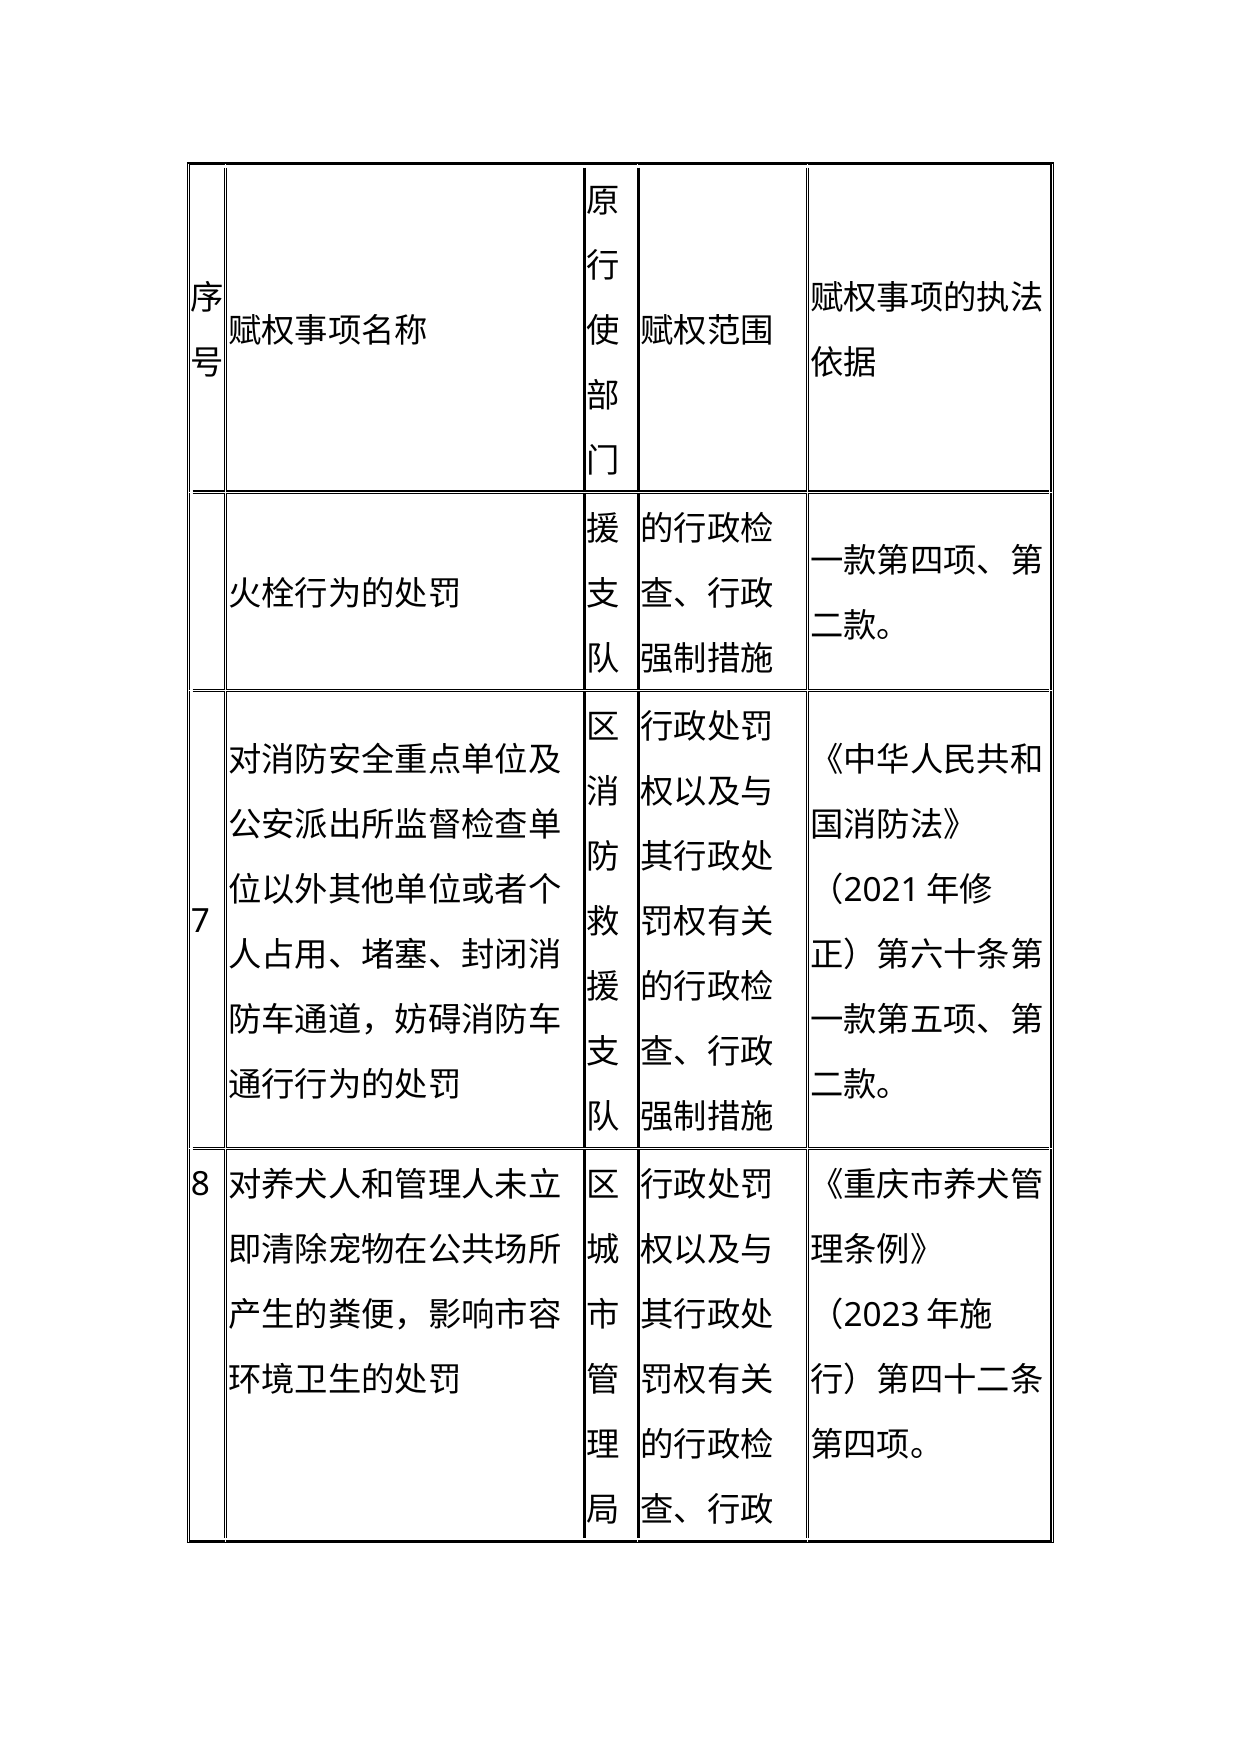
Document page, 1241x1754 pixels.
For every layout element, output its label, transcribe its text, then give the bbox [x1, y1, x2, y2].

table_cell 8 [188, 1147, 226, 1540]
table_cell 7 [190, 689, 224, 1147]
table_cell 对养犬人和管理人未立即清除宠物在公共场所产生的粪便，影响市容环境卫生的处罚 [226, 1150, 584, 1540]
table_cell 《中华人民共和国消防法》（2021年修正）第六十条第一款第五项、第二款。 [809, 689, 1051, 1147]
table_cell 对消防安全重点单位及公安派出所监督检查单位以外其他单位或者个人占用、堵塞、封闭消防车通道，妨碍消防车通行行为的处罚 [227, 692, 583, 1147]
table_header 序号 [190, 165, 226, 490]
table_cell 行政处罚权以及与其行政处罚权有关的行政检查、行政强制措施 [638, 1150, 808, 1540]
table_header 原行使部门 [584, 164, 638, 490]
table_header 赋权事项的执法依据 [808, 165, 1050, 490]
table_cell 《重庆市养犬管理条例》（2023年施行）第四十二条第四项。 [808, 1147, 1052, 1540]
table_cell 行政处罚权以及与其行政处罚权有关的行政检查、行政强制措施 [640, 692, 806, 1147]
table_cell 行政处罚权以及与其行政处罚权有关的行政检查、行政强制措施 [640, 494, 806, 688]
table_header 赋权范围 [638, 165, 808, 490]
table_cell 《中华人民共和国消防法》（2021年修正）第六十条第一款第四项、第二款。 [809, 490, 1051, 688]
table_cell 区消防救援支队 [586, 692, 637, 1147]
table_cell 区消防救援支队 [586, 494, 637, 688]
table_cell 区城市管理局 [584, 1150, 638, 1540]
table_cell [227, 494, 583, 688]
table_header 赋权事项名称 [226, 165, 584, 490]
table_cell 6 [190, 490, 224, 688]
